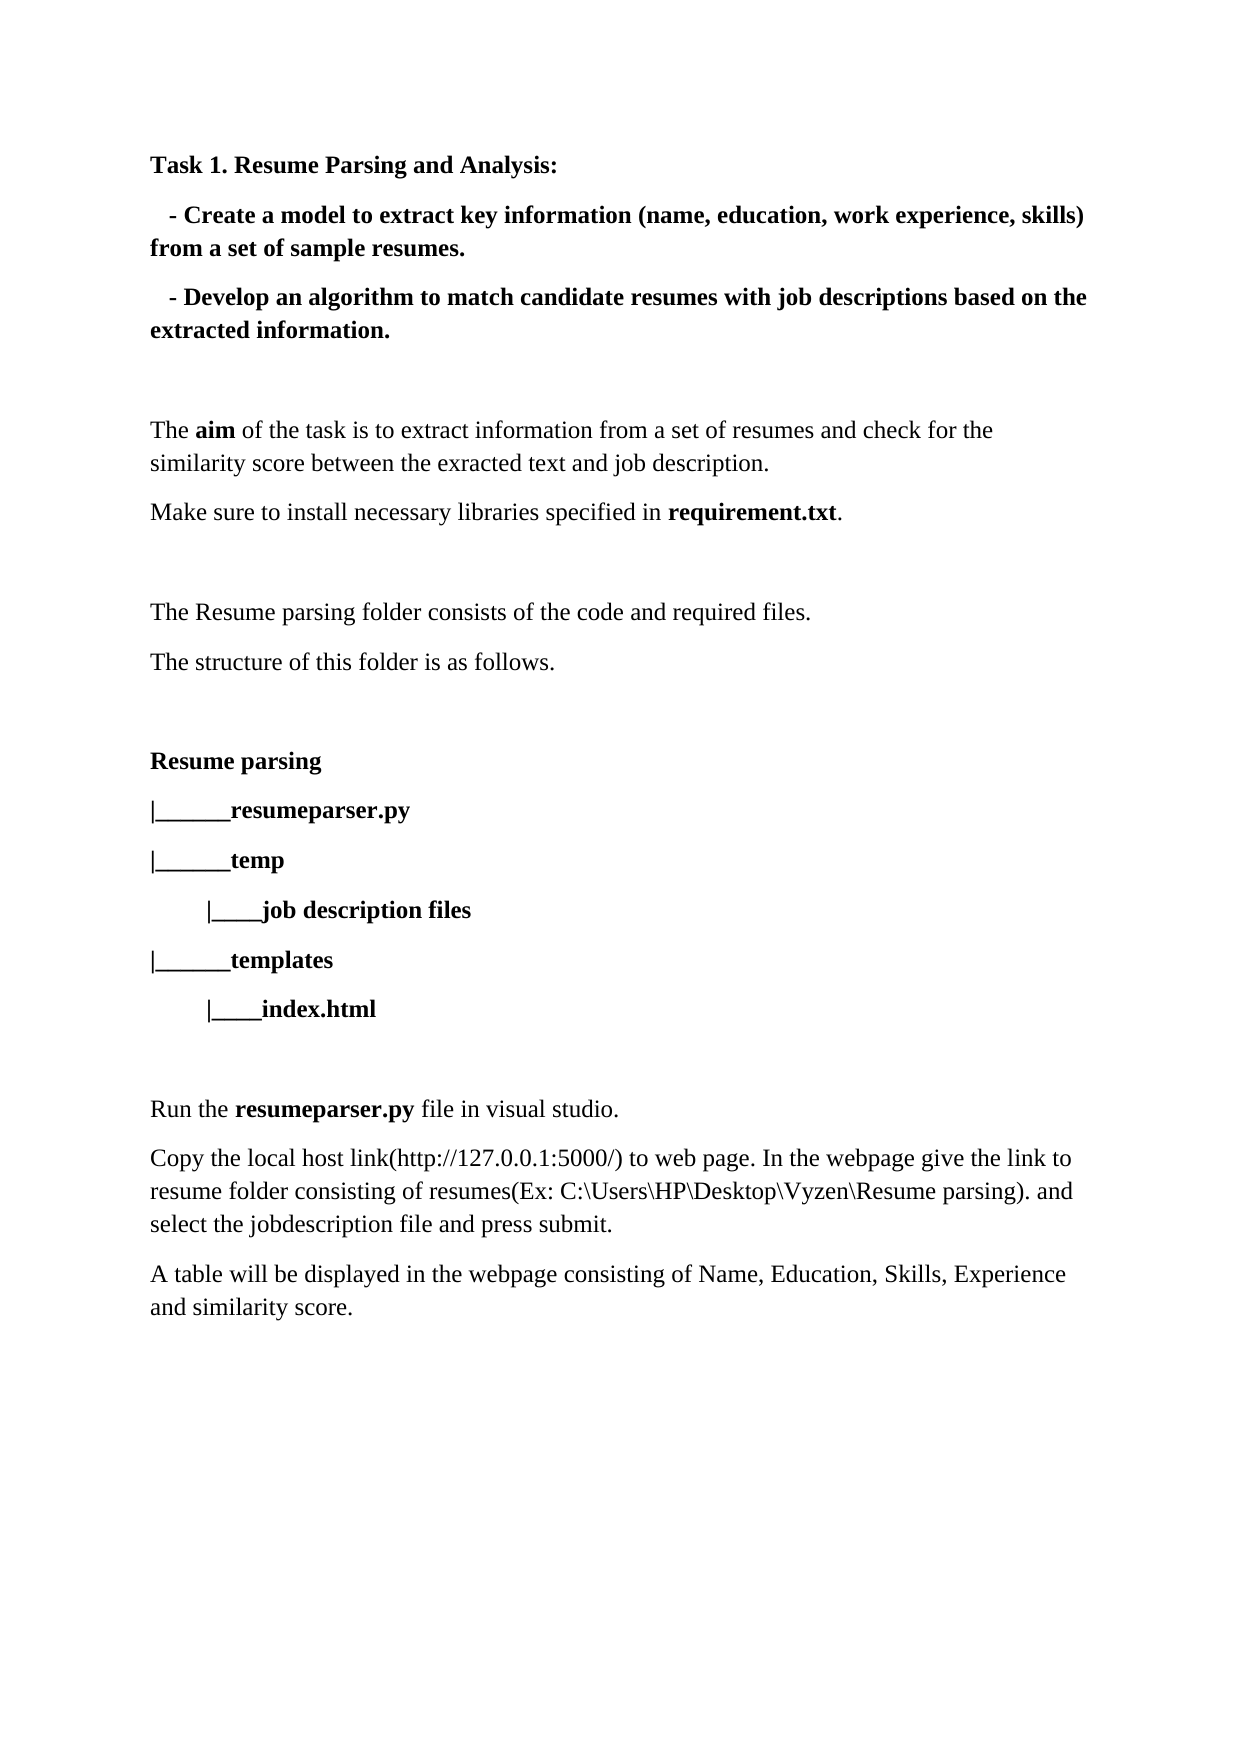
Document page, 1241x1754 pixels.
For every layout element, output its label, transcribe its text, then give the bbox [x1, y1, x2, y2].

text |____index.html [150, 994, 1090, 1023]
text Run the resumeparser.py file in visual studio. [150, 1094, 1090, 1122]
text Copy the local host link(http://127.0.0.1:5000/) to web page. In the webpage give the link to resume folder consisting of resumes(Ex: C:\Users\HP\Desktop\Vyzen\Resume parsing). and select the jobdescription file and press submit. [150, 1143, 1090, 1238]
text Task 1. Resume Parsing and Analysis: [150, 150, 1090, 179]
text Resume parsing [150, 746, 1090, 775]
text |______temp [150, 845, 1090, 874]
text - Create a model to extract key information (name, education, work experience, skills) from a set of sample resumes. [150, 200, 1090, 261]
text |____job description files [150, 895, 1090, 924]
text |______templates [150, 945, 1090, 973]
text A table will be displayed in the webpage consisting of Name, Education, Skills, Experience and similarity score. [150, 1259, 1090, 1321]
text |______resumeparser.py [150, 796, 1090, 824]
text The Resume parsing folder consists of the code and required files. [150, 597, 1090, 626]
text - Develop an algorithm to match candidate resumes with job descriptions based on the extracted information. [150, 282, 1090, 344]
text Make sure to install necessary libraries specified in requirement.txt. [150, 497, 1090, 526]
text The structure of this folder is as follows. [150, 647, 1090, 675]
text The aim of the task is to extract information from a set of resumes and check for the similarity score between the exracted text and job description. [150, 415, 1090, 477]
